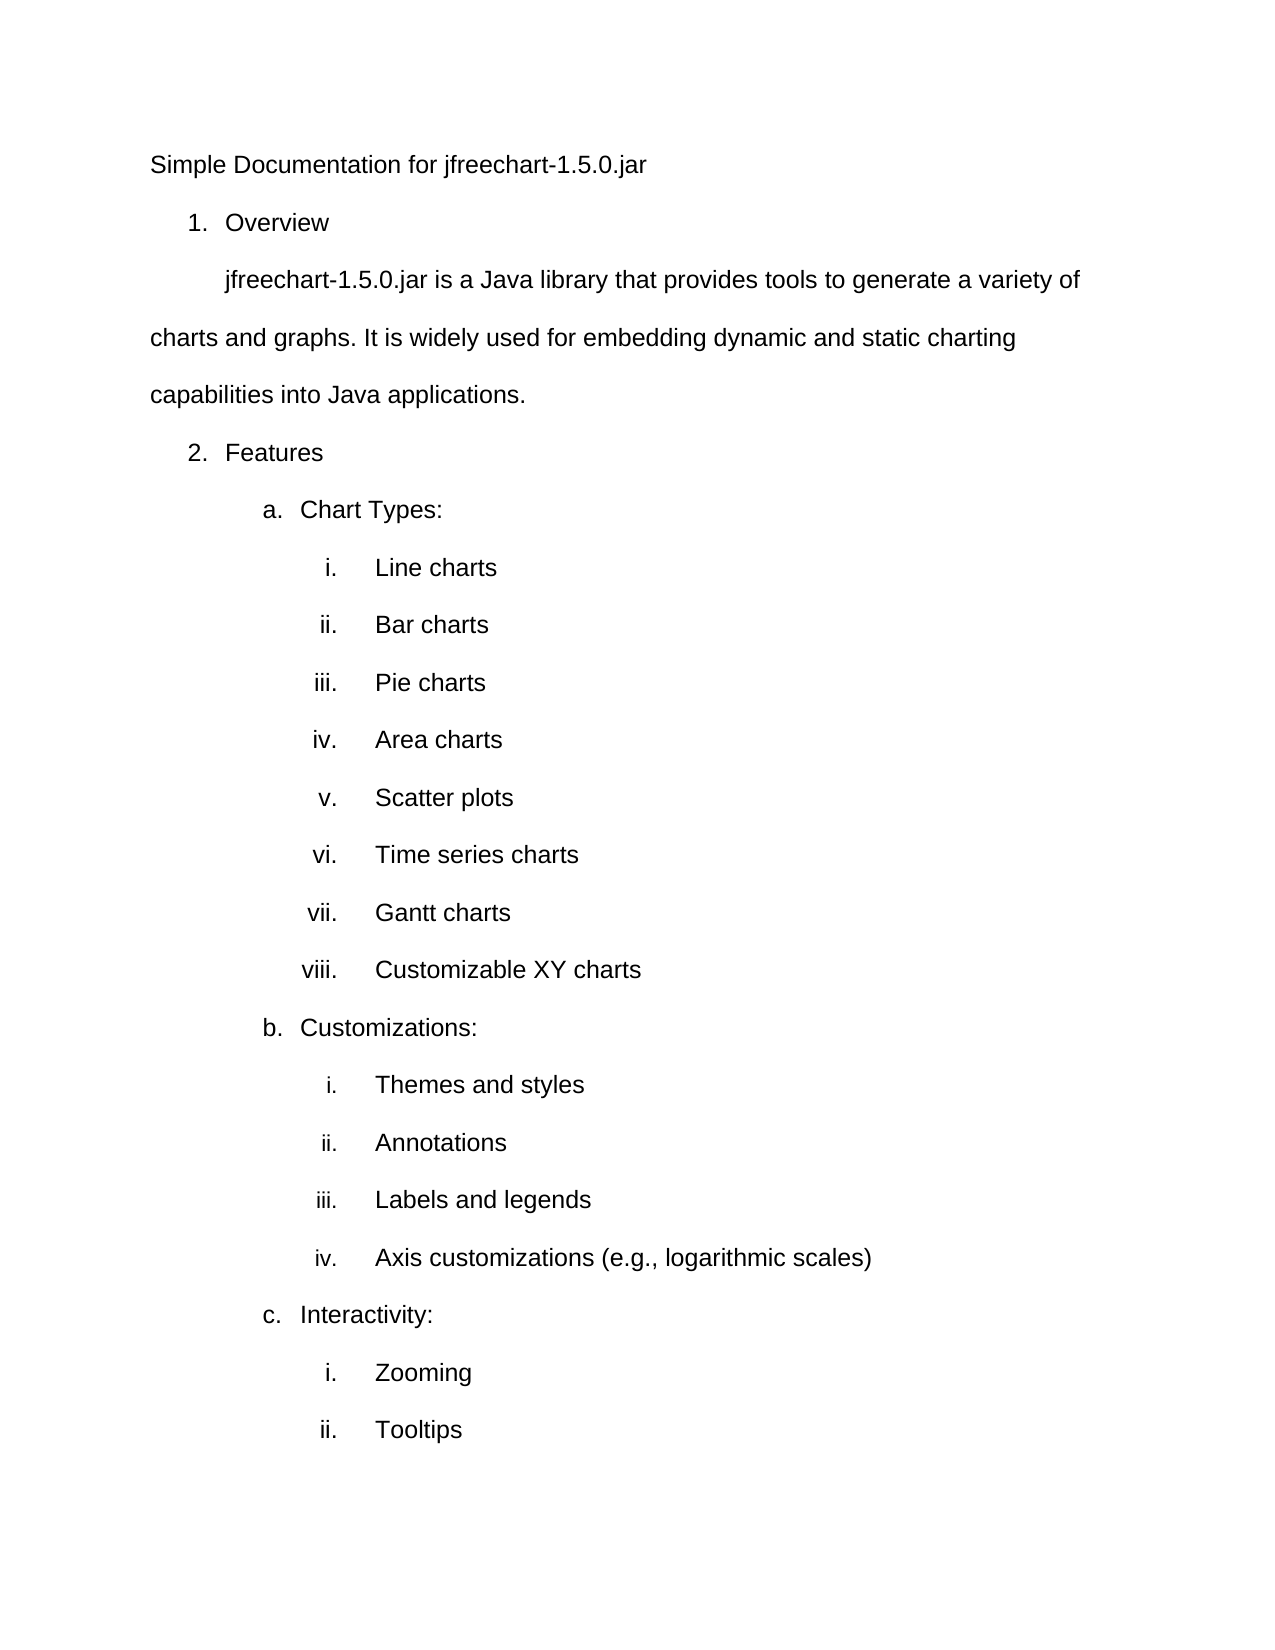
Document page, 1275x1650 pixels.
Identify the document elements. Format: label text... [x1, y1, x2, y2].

list Tooltips [337, 1415, 1125, 1444]
list Interactivity: [262, 1300, 1125, 1329]
list Gantt charts [337, 897, 1125, 926]
list Features [187, 437, 1125, 466]
list Bar charts [337, 610, 1125, 639]
list Annotations [337, 1127, 1125, 1156]
list Line charts [337, 552, 1125, 581]
list Area charts [337, 725, 1125, 754]
list Scatter plots [337, 782, 1125, 811]
text Simple Documentation for jfreechart-1.5.0.jar [150, 150, 1125, 179]
list Customizable XY charts [337, 955, 1125, 984]
list Themes and styles [337, 1070, 1125, 1099]
list Labels and legends [337, 1185, 1125, 1214]
list Time series charts [337, 840, 1125, 869]
list Zooming [337, 1357, 1125, 1386]
list Pie charts [337, 667, 1125, 696]
list Overview [187, 207, 1125, 236]
list Axis customizations (e.g., logarithmic scales) [337, 1242, 1125, 1271]
list Chart Types: [262, 495, 1125, 524]
list Customizations: [262, 1012, 1125, 1041]
text jfreechart-1.5.0.jar is a Java library that provides tools to generate a variety of charts and graphs. It is widely used for embedding dynamic and static charting capabilities into Java applications. [150, 265, 1125, 409]
